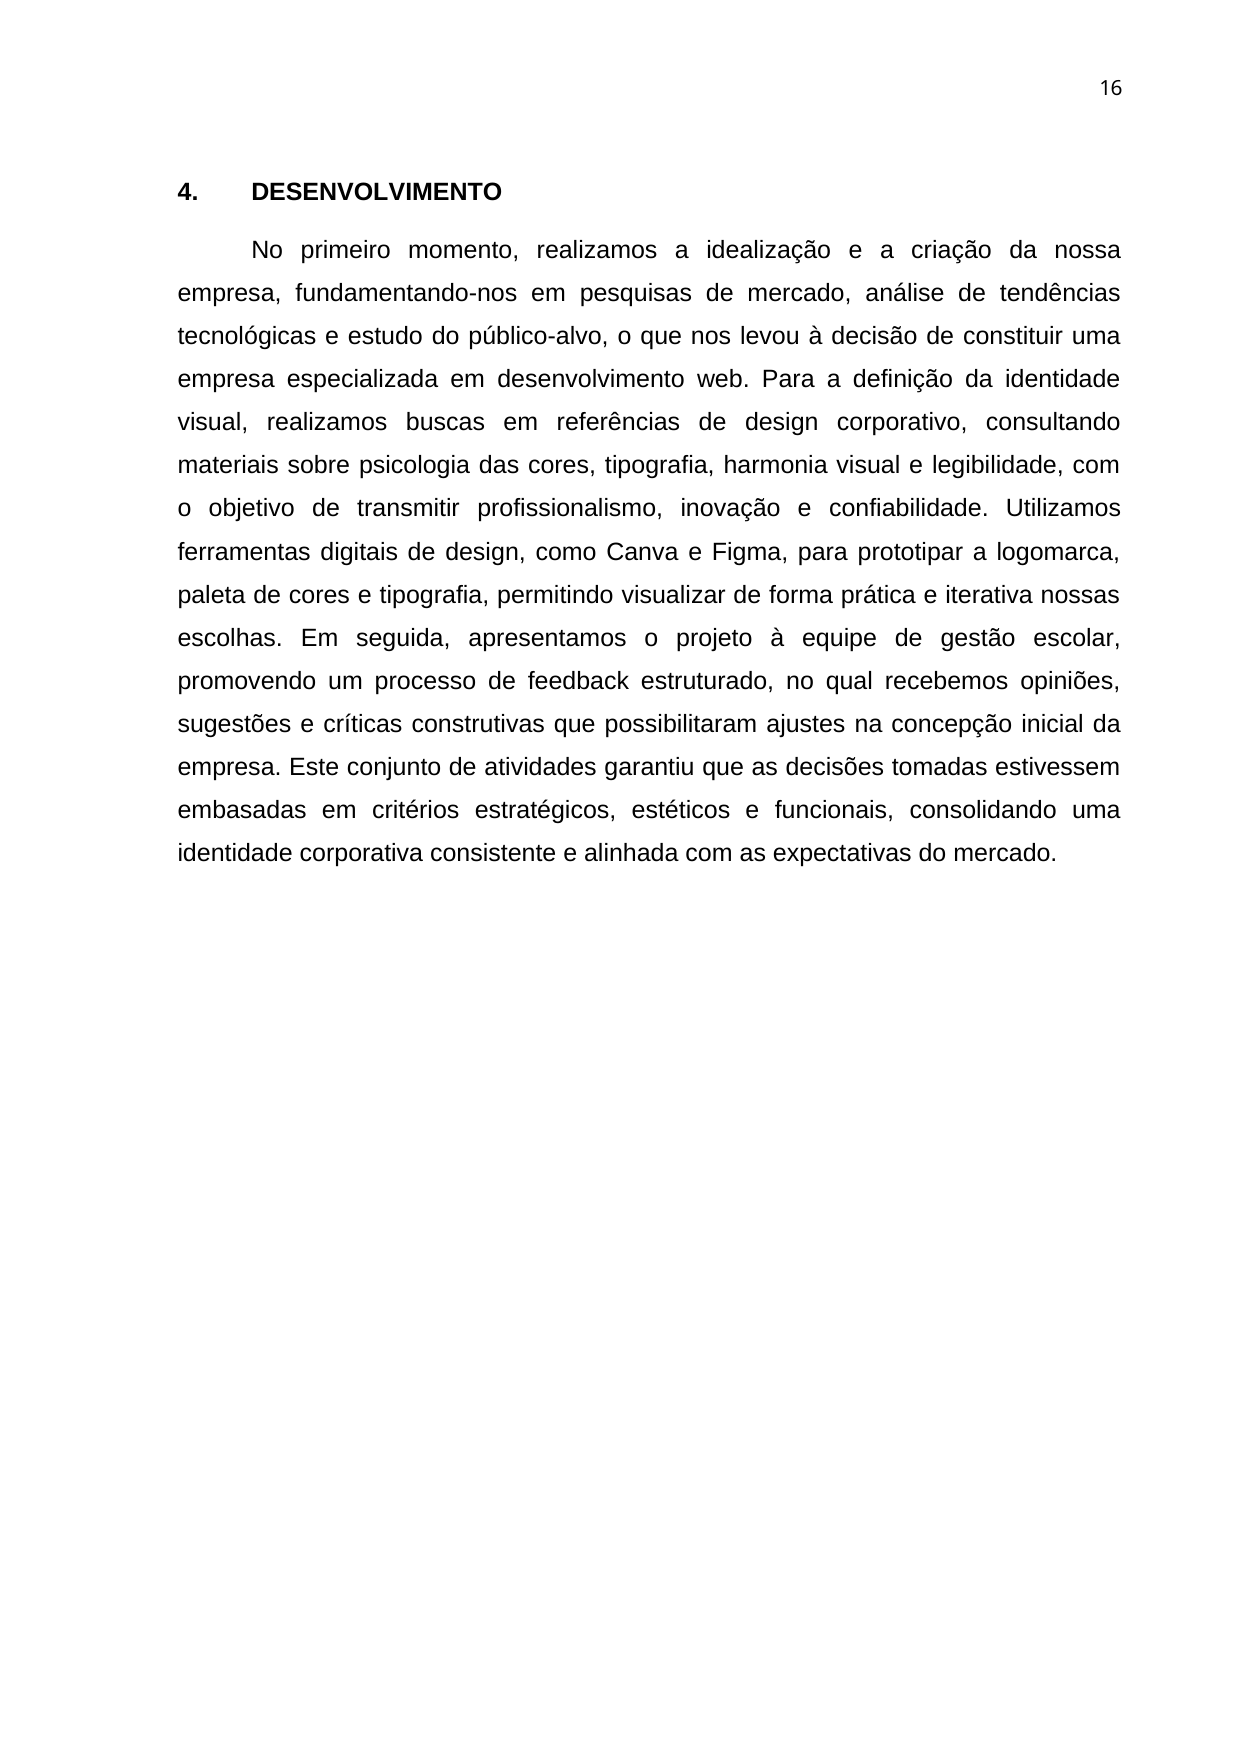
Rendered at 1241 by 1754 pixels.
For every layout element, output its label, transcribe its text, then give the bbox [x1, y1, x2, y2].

subtitle 4. DESENVOLVIMENTO [177, 177, 1122, 206]
text No primeiro momento, realizamos a idealização e a criação da nossa empresa, fundamentando-nos em pesquisas de mercado, análise de tendências tecnológicas e estudo do público-alvo, o que nos levou à decisão de constituir uma empresa especializada em desenvolvimento web. Para a definição da identidade visual, realizamos buscas em referências de design corporativo, consultando materiais sobre psicologia das cores, tipografia, harmonia visual e legibilidade, com o objetivo de transmitir profissionalismo, inovação e confiabilidade. Utilizamos ferramentas digitais de design, como Canva e Figma, para prototipar a logomarca, paleta de cores e tipografia, permitindo visualizar de forma prática e iterativa nossas escolhas. Em seguida, apresentamos o projeto à equipe de gestão escolar, promovendo um processo de feedback estruturado, no qual recebemos opiniões, sugestões e críticas construtivas que possibilitaram ajustes na concepção inicial da empresa. Este conjunto de atividades garantiu que as decisões tomadas estivessem embasadas em critérios estratégicos, estéticos e funcionais, consolidando uma identidade corporativa consistente e alinhada com as expectativas do mercado. [177, 235, 1122, 867]
